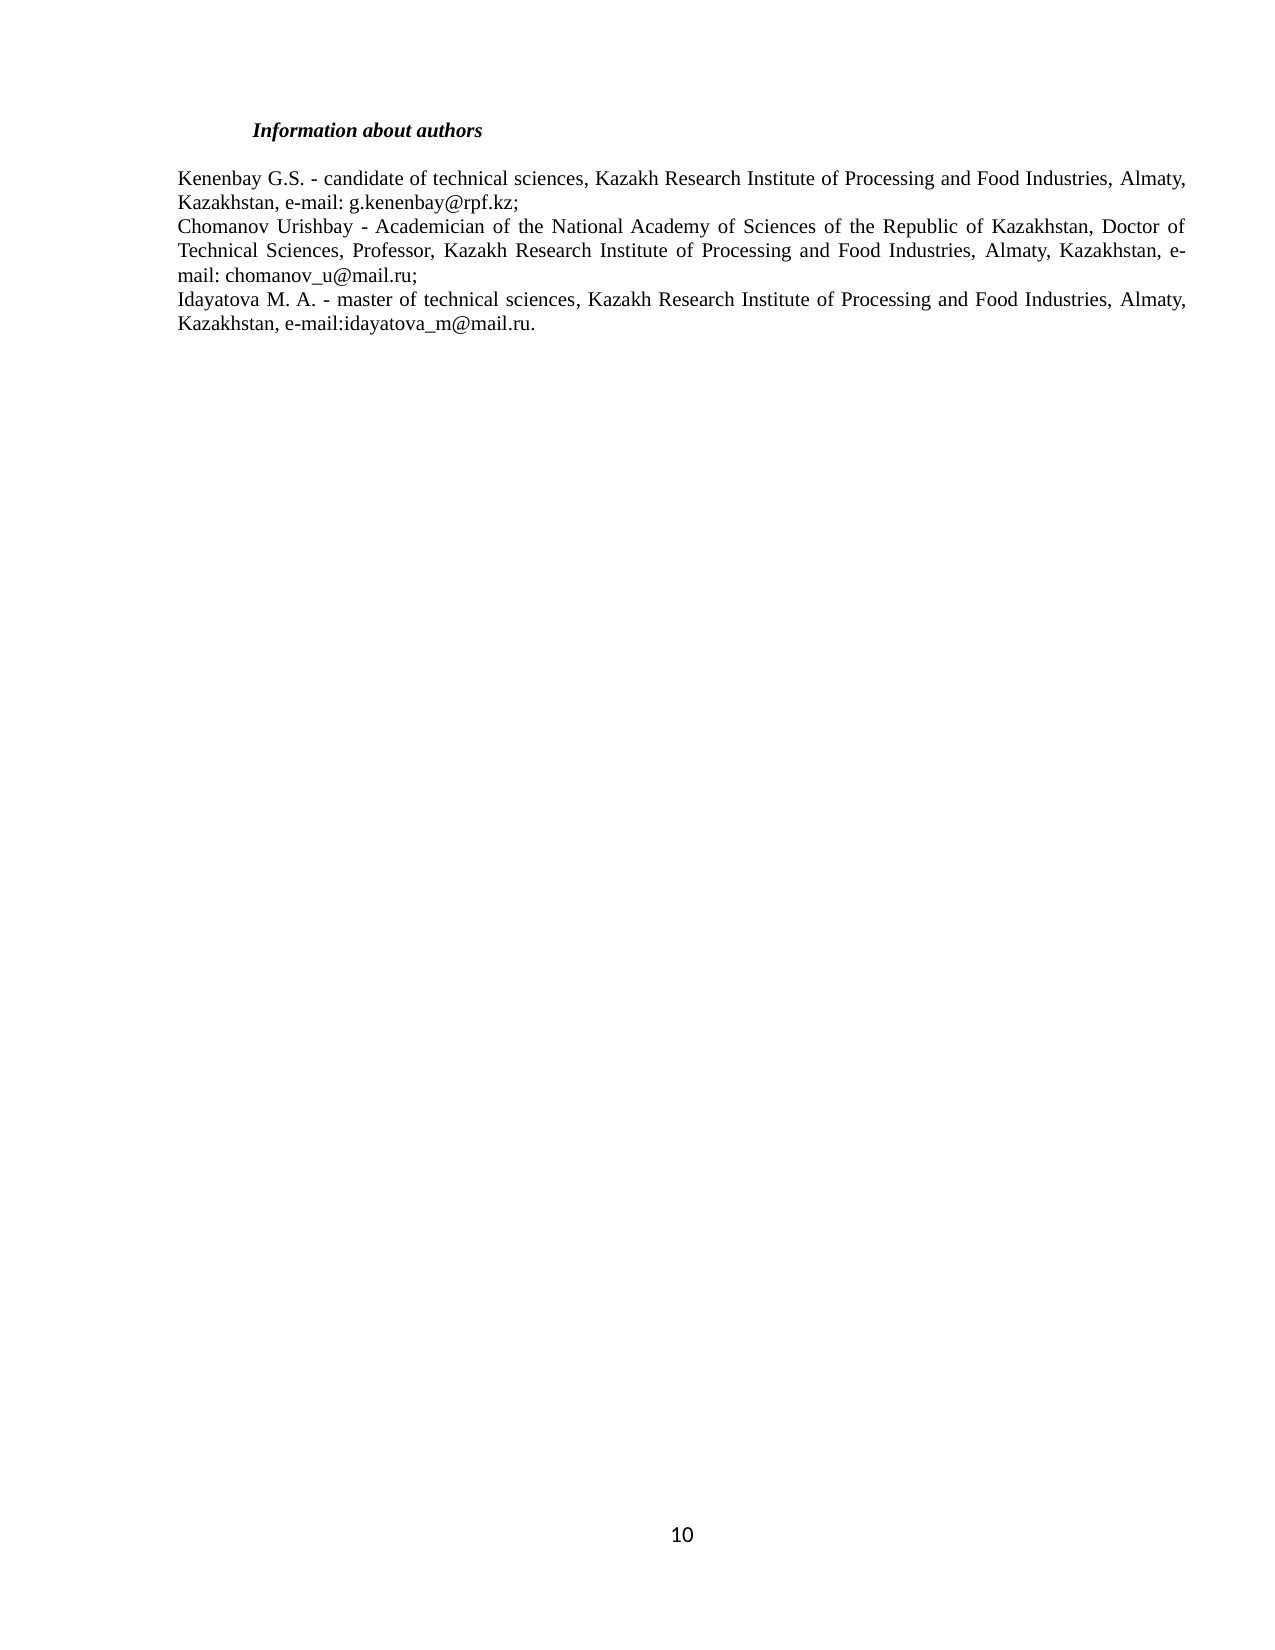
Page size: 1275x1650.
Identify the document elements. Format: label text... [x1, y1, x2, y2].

text Chomanov Urishbay - Academician of the National Academy of Sciences of the Republic of Kazakhstan, Doctor of Technical Sciences, Professor, Kazakh Research Institute of Processing and Food Industries, Almaty, Kazakhstan, e-mail: chomanov_u@mail.ru; [177, 214, 1186, 287]
text Idayatova M. A. - master of technical sciences, Kazakh Research Institute of Processing and Food Industries, Almaty, Kazakhstan, e-mail:idayatova_m@mail.ru. [177, 287, 1186, 335]
text Information about authors [177, 118, 1186, 142]
text Kenenbay G.S. - candidate of technical sciences, Kazakh Research Institute of Processing and Food Industries, Almaty, Kazakhstan, e-mail: g.kenenbay@rpf.kz; [177, 166, 1186, 214]
